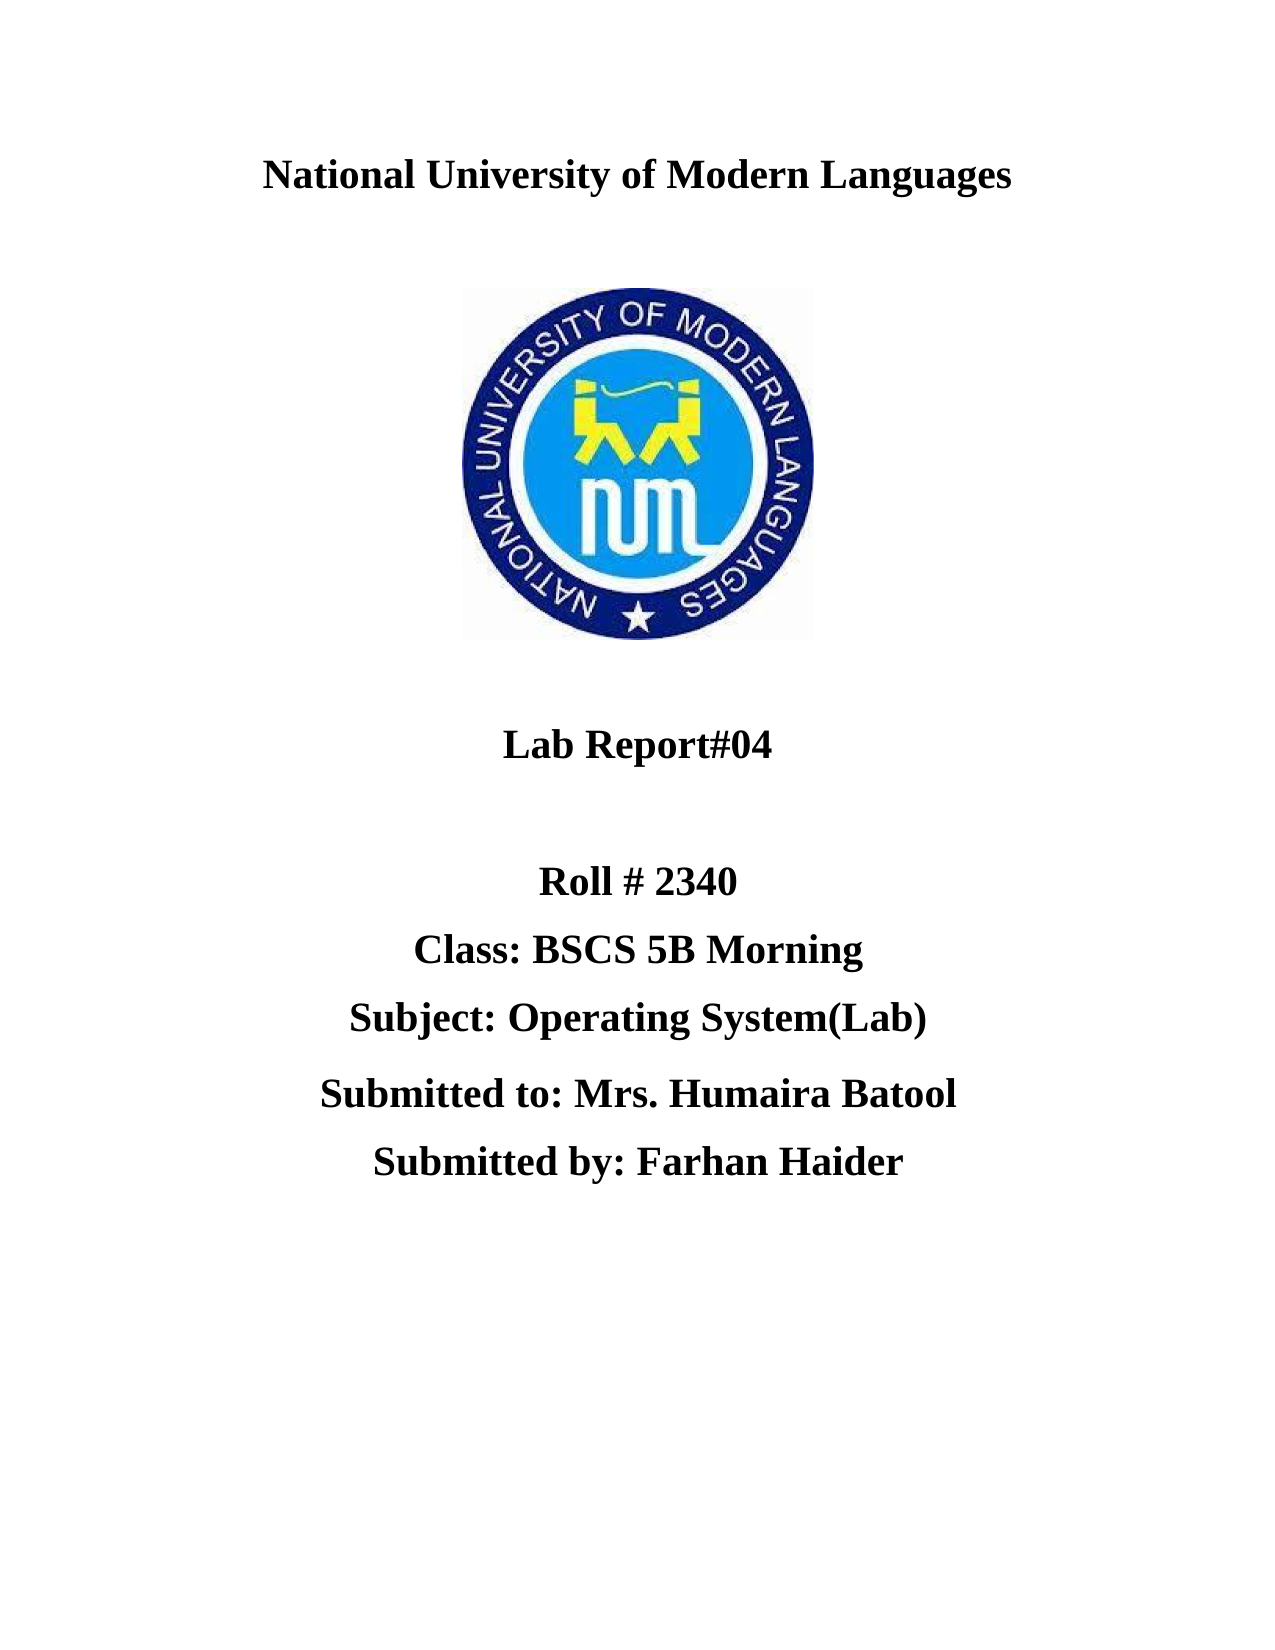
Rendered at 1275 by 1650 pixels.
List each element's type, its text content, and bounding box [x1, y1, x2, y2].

text Lab Report#04 [150, 719, 1125, 767]
text Submitted by: Farhan Haider [150, 1137, 1127, 1185]
text Class: BSCS 5B Morning [150, 925, 1127, 973]
text Submitted to: Mrs. Humaira Batool [150, 1069, 1127, 1117]
text Roll # 2340 [150, 857, 1127, 905]
text National University of Modern Languages [150, 150, 1125, 198]
picture [461, 287, 814, 640]
text Subject: Operating System(Lab) [150, 993, 1127, 1041]
